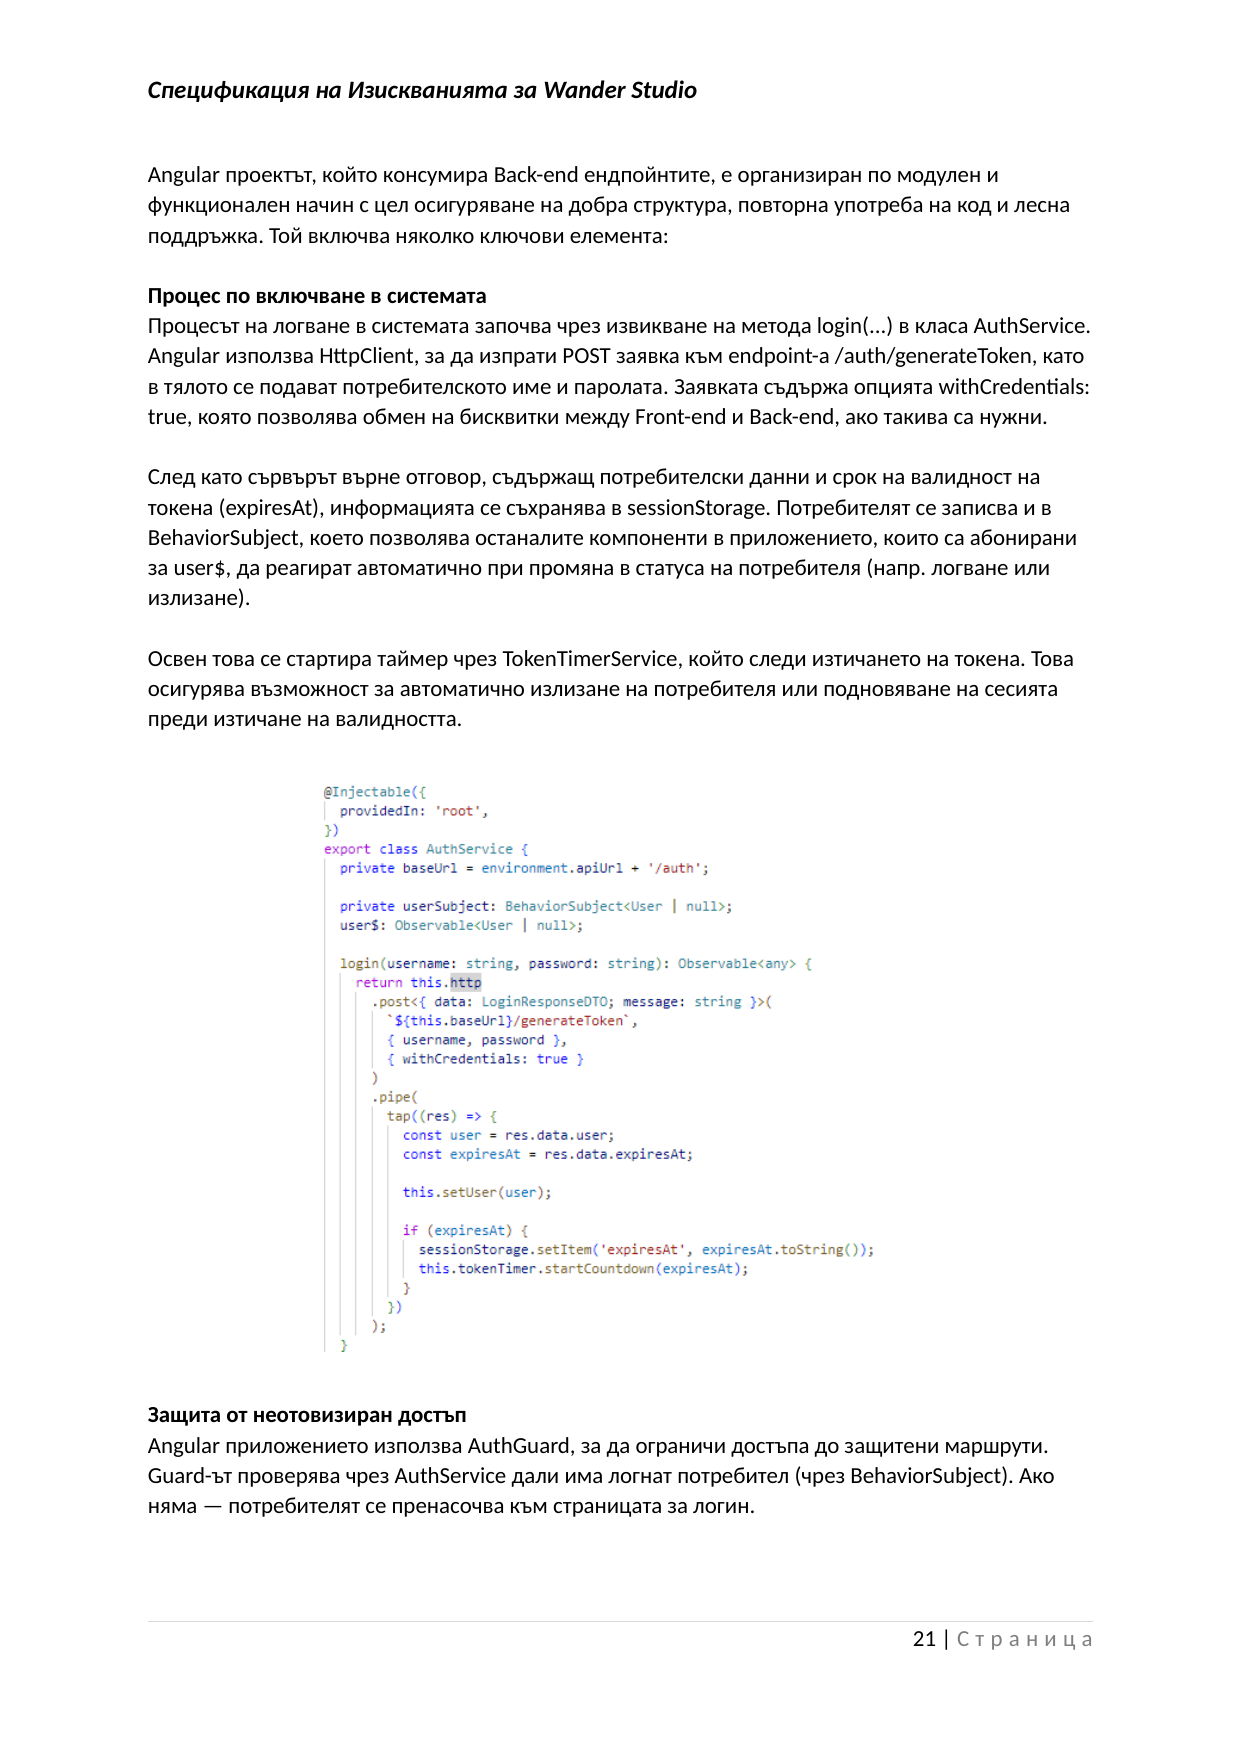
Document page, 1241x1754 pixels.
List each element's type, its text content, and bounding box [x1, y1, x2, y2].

text Angular проектът, който консумира Back-end ендпойнтите, е организиран по модулен и функционален начин с цел осигуряване на добра структура, повторна употреба на код и лесна поддръжка. Той включва няколко ключови елемента: Процес по включване в системата Процесът на логване в системата започва чрез извикване на метода login(...) в класа AuthService. Angular използва HttpClient, за да изпрати POST заявка към endpoint-а /auth/generateToken, като в тялото се подават потребителското име и паролата. Заявката съдържа опцията withCredentials: true, която позволява обмен на бисквитки между Front-end и Back-end, ако такива са нужни. След като сървърът върне отговор, съдържащ потребителски данни и срок на валидност на токена (expiresAt), информацията се съхранява в sessionStorage. Потребителят се записва и в BehaviorSubject, което позволява останалите компоненти в приложението, които са абонирани за user$, да реагират автоматично при промяна в статуса на потребителя (напр. логване или излизане). Освен това се стартира таймер чрез TokenTimerService, който следи изтичането на токена. Това осигурява възможност за автоматично излизане на потребителя или подновяване на сесията преди изтичане на валидността. [148, 160, 1093, 732]
picture [311, 781, 929, 1352]
text Защита от неотовизиран достъп Angular приложението използва AuthGuard, за да ограничи достъпа до защитени маршрути. Guard-ът проверява чрез AuthService дали има логнат потребител (чрез BehaviorSubject). Ако няма — потребителят се пренасочва към страницата за логин. [148, 1370, 1093, 1519]
